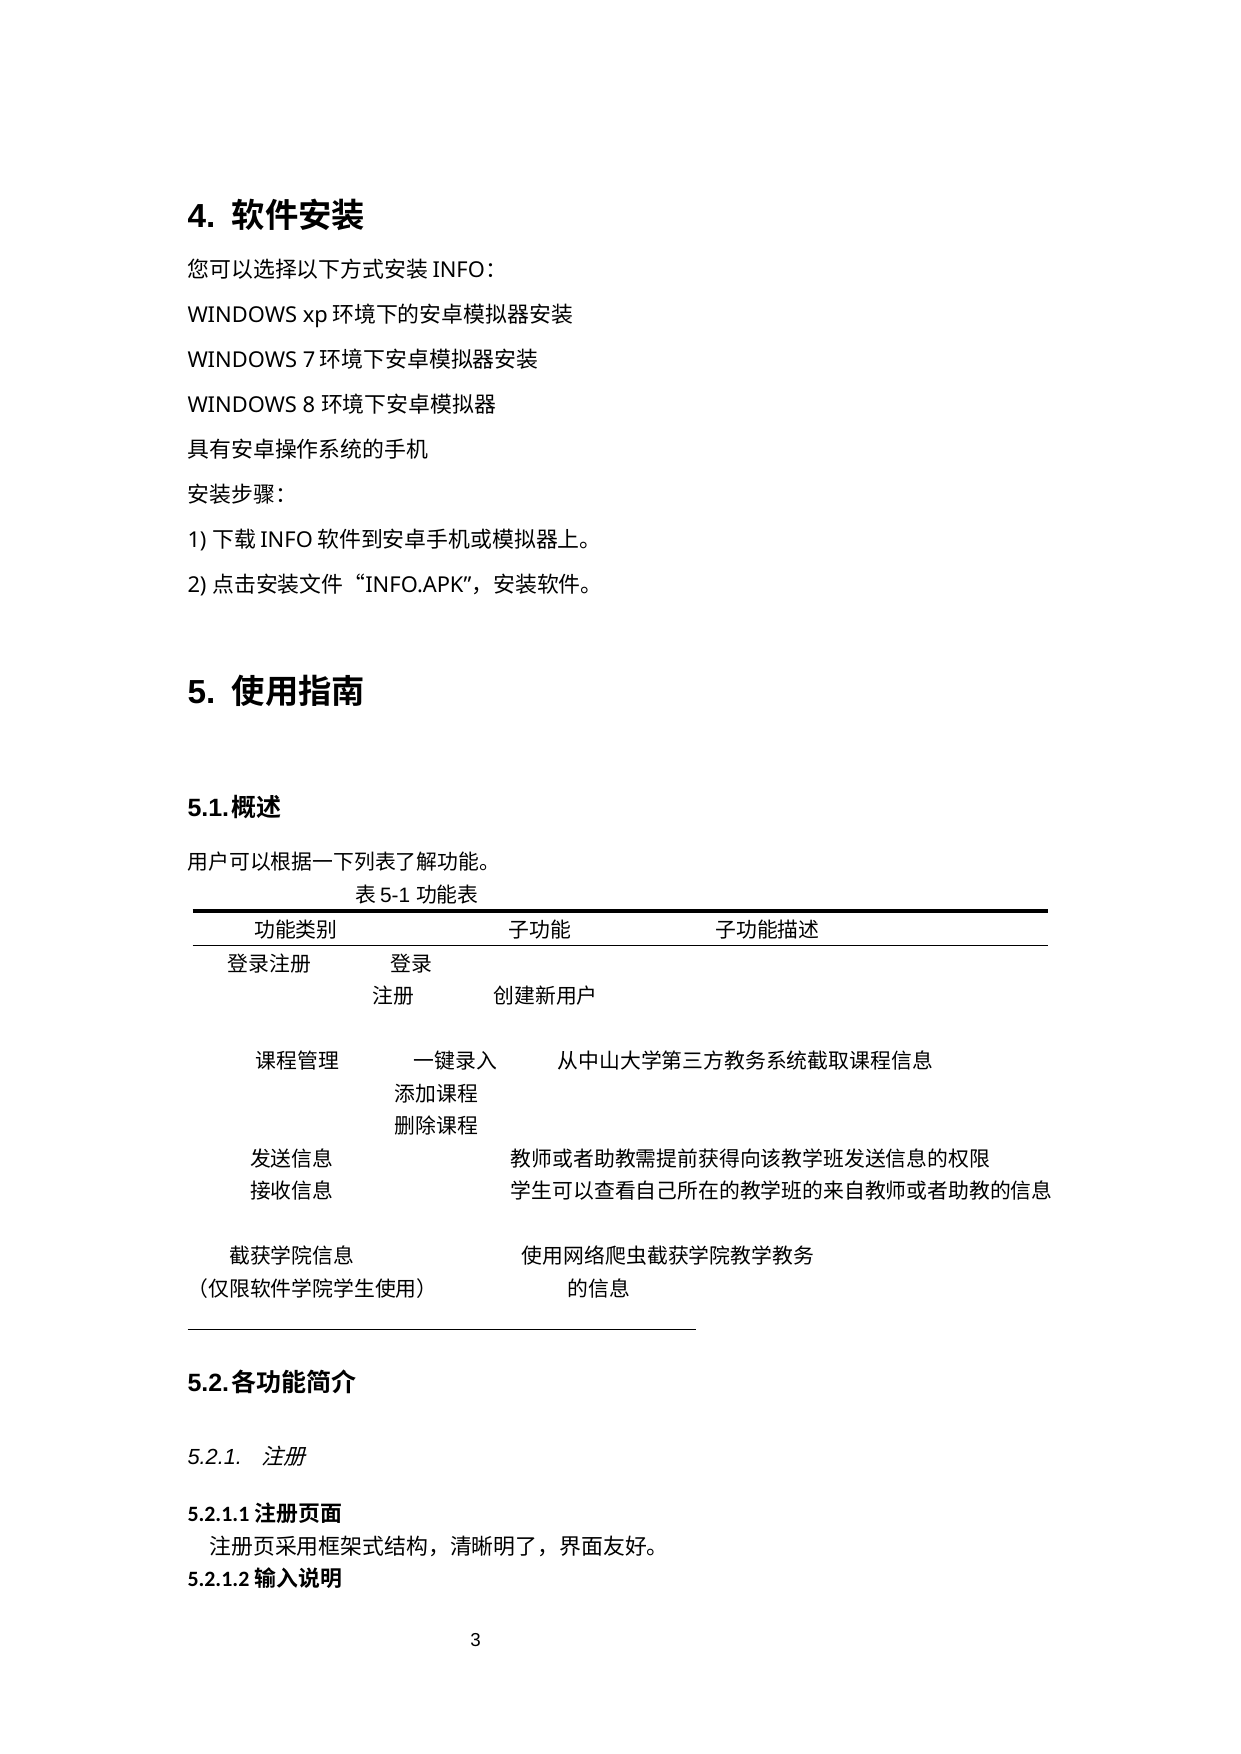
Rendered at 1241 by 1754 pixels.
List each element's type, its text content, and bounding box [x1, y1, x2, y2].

subtitle 软件安装 [187, 181, 1053, 246]
subtitle 各功能简介 [187, 1348, 1053, 1413]
text WINDOWS 8 环境下安卓模拟器 [187, 387, 1053, 419]
text （仅限软件学院学生使用） 的信息 [187, 1271, 1053, 1303]
text 注册 创建新用户 [187, 978, 1053, 1011]
list 注册页采用框架式结构，清晰明了，界面友好。 [187, 1528, 1053, 1561]
text 发送信息 教师或者助教需提前获得向该教学班发送信息的权限 [250, 1141, 1053, 1173]
text 截获学院信息 使用网络爬虫截获学院教学教务 [229, 1238, 1053, 1271]
text 接收信息 学生可以查看自己所在的教学班的来自教师或者助教的信息 [250, 1173, 1053, 1206]
list 5.2.1.2 输入说明 [187, 1561, 1053, 1593]
subtitle 使用指南 [187, 657, 1053, 722]
text 删除课程 [187, 1108, 1053, 1141]
text WINDOWS xp环境下的安卓模拟器安装 [187, 297, 1053, 329]
table_header 子功能描述 [654, 913, 1048, 945]
list 下载INFO软件到安卓手机或模拟器上。 [187, 522, 1053, 554]
text 用户可以根据一下列表了解功能。 [187, 844, 1053, 877]
text 您可以选择以下方式安装INFO： [187, 252, 1053, 284]
text 安装步骤： [187, 477, 1053, 509]
table_header 子功能 [448, 913, 654, 945]
list 5.2.1.1 注册页面 [187, 1496, 1053, 1528]
text 登录注册 登录 [187, 946, 1053, 978]
table_header 功能类别 [193, 913, 447, 945]
text 具有安卓操作系统的手机 [187, 432, 1053, 464]
text 表5-1 功能表 [187, 877, 1053, 909]
subtitle 注册 [187, 1438, 1053, 1471]
text 添加课程 [187, 1076, 1053, 1108]
subtitle 概述 [187, 773, 1053, 838]
text WINDOWS 7环境下安卓模拟器安装 [187, 342, 1053, 374]
text 课程管理 一键录入 从中山大学第三方教务系统截取课程信息 [250, 1043, 1053, 1076]
list 点击安装文件“INFO.APK”，安装软件。 [187, 567, 1053, 599]
